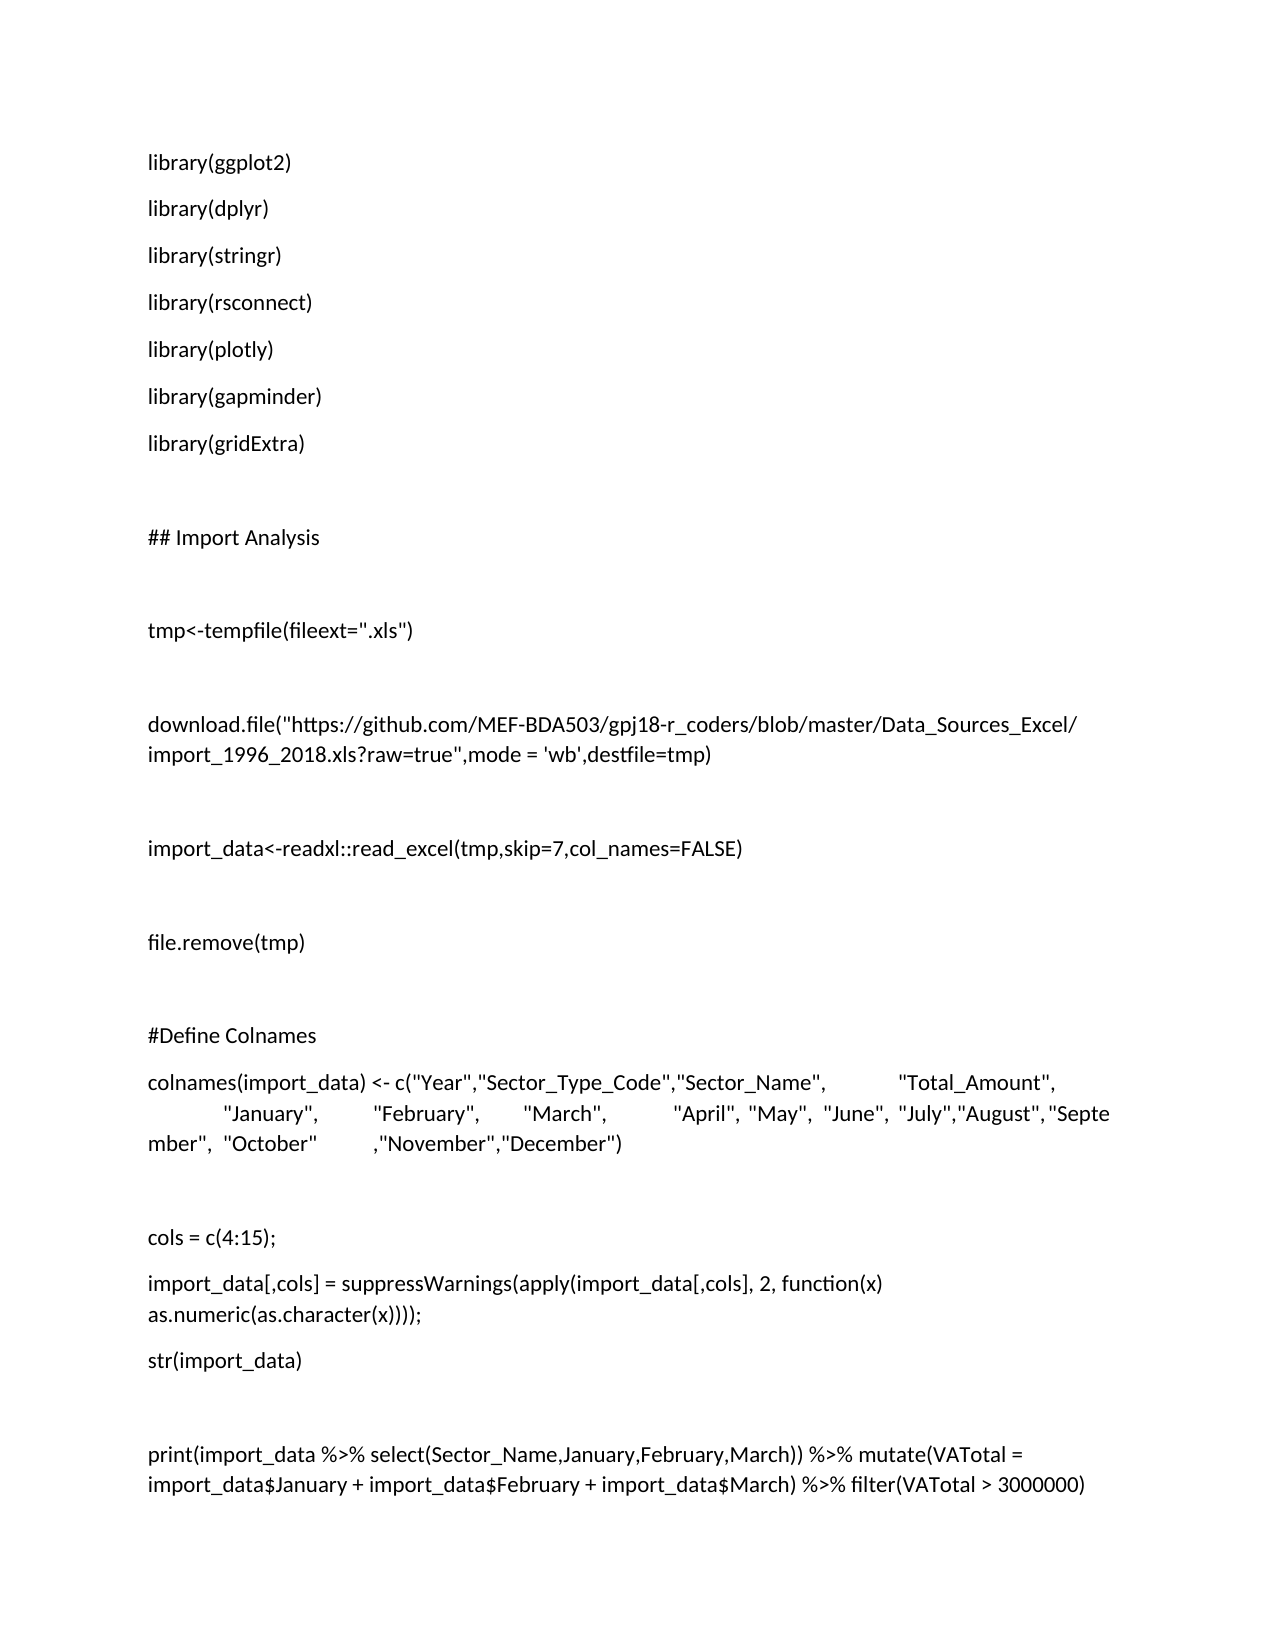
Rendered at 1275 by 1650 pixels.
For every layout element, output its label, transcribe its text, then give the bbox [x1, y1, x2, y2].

text library(stringr) [148, 241, 1127, 269]
text library(gapminder) [148, 382, 1127, 410]
text library(gridExtra) [148, 429, 1127, 457]
text library(ggplot2) [148, 148, 1127, 176]
text library(rsconnect) [148, 288, 1127, 316]
text print(import_data %>% select(Sector_Name,January,February,March)) %>% mutate(VATotal = import_data$January + import_data$February + import_data$March) %>% filter(VATotal > 3000000) [148, 1440, 1127, 1498]
text str(import_data) [148, 1347, 1127, 1374]
text cols = c(4:15); [148, 1223, 1127, 1251]
text download.file("https://github.com/MEF-BDA503/gpj18-r_coders/blob/master/Data_Sources_Excel/import_1996_2018.xls?raw=true",mode = 'wb',destfile=tmp) [148, 710, 1127, 768]
text file.remove(tmp) [148, 928, 1127, 956]
text import_data<-readxl::read_excel(tmp,skip=7,col_names=FALSE) [148, 834, 1127, 862]
text ## Import Analysis [148, 523, 1127, 551]
text colnames(import_data) <- c("Year","Sector_Type_Code","Sector_Name", "Total_Amount", "January", "February", "March", "April", "May", "June", "July","August", "September", "October" ,"November","December") [148, 1068, 1127, 1157]
text #Define Colnames [148, 1022, 1127, 1049]
text library(plotly) [148, 335, 1127, 363]
text library(dplyr) [148, 194, 1127, 222]
text tmp<-tempfile(fileext=".xls") [148, 616, 1127, 644]
text import_data[,cols] = suppressWarnings(apply(import_data[,cols], 2, function(x) as.numeric(as.character(x)))); [148, 1269, 1127, 1328]
